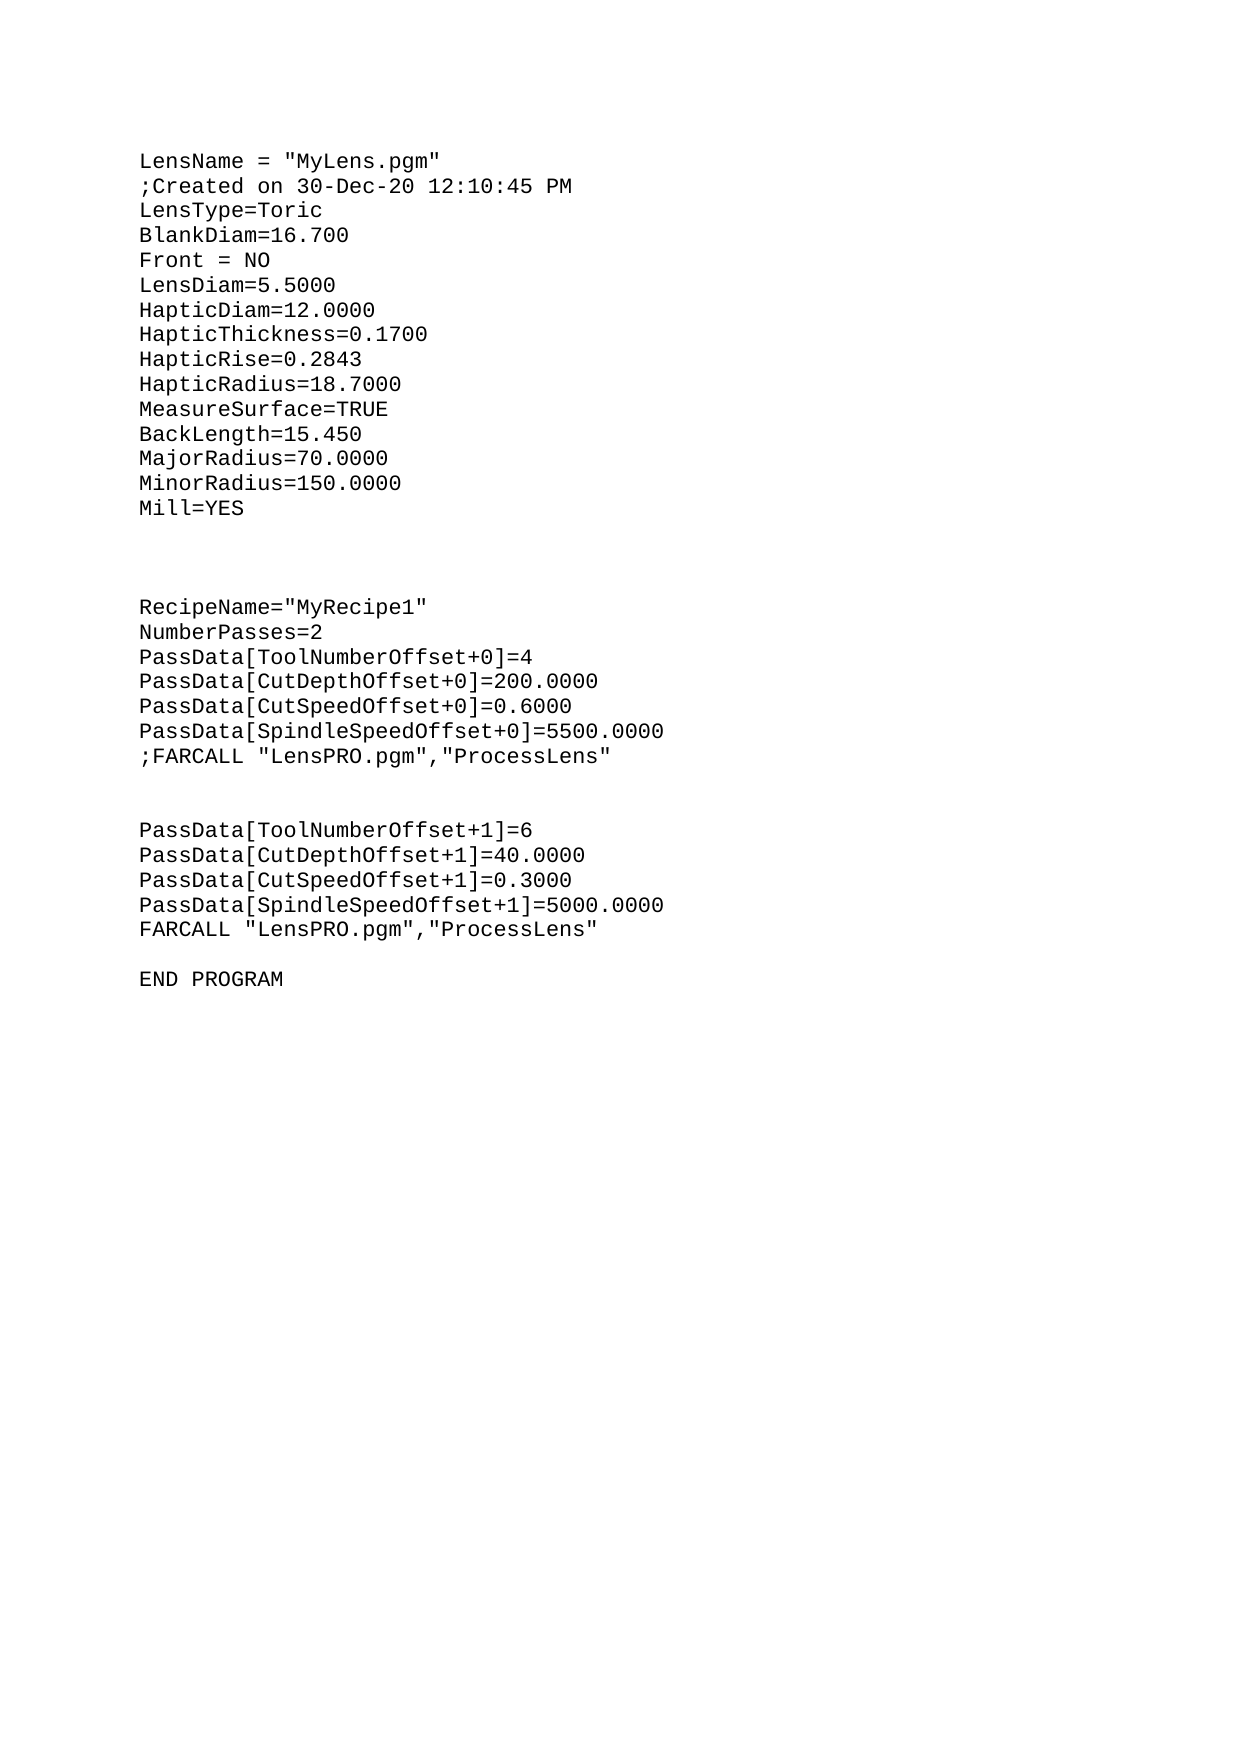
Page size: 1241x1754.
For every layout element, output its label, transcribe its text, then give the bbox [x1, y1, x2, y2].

text PassData[SpindleSpeedOffset+0]=5500.0000 [139, 720, 1101, 745]
text BlankDiam=16.700 [139, 224, 1101, 249]
text ;FARCALL "LensPRO.pgm","ProcessLens" [139, 745, 1101, 770]
text FARCALL "LensPRO.pgm","ProcessLens" [139, 918, 1101, 943]
text HapticRise=0.2843 [139, 348, 1101, 373]
text MajorRadius=70.0000 [139, 447, 1101, 472]
text PassData[CutDepthOffset+1]=40.0000 [139, 844, 1101, 869]
text PassData[SpindleSpeedOffset+1]=5000.0000 [139, 894, 1101, 918]
text Mill=YES [139, 497, 1101, 522]
text PassData[ToolNumberOffset+1]=6 [139, 819, 1101, 844]
text LensType=Toric [139, 199, 1101, 224]
text MinorRadius=150.0000 [139, 472, 1101, 497]
text ;Created on 30-Dec-20 12:10:45 PM [139, 175, 1101, 199]
text HapticRadius=18.7000 [139, 373, 1101, 398]
text HapticThickness=0.1700 [139, 323, 1101, 348]
text BackLength=15.450 [139, 423, 1101, 447]
text PassData[CutSpeedOffset+0]=0.6000 [139, 695, 1101, 720]
text END PROGRAM [139, 968, 1101, 993]
text LensDiam=5.5000 [139, 274, 1101, 299]
text MeasureSurface=TRUE [139, 398, 1101, 423]
text Front = NO [139, 249, 1101, 274]
text PassData[CutDepthOffset+0]=200.0000 [139, 671, 1101, 695]
text NumberPasses=2 [139, 621, 1101, 646]
text RecipeName="MyRecipe1" [139, 596, 1101, 621]
text PassData[ToolNumberOffset+0]=4 [139, 646, 1101, 671]
text LensName = "MyLens.pgm" [139, 150, 1101, 175]
text HapticDiam=12.0000 [139, 299, 1101, 323]
text PassData[CutSpeedOffset+1]=0.3000 [139, 869, 1101, 894]
